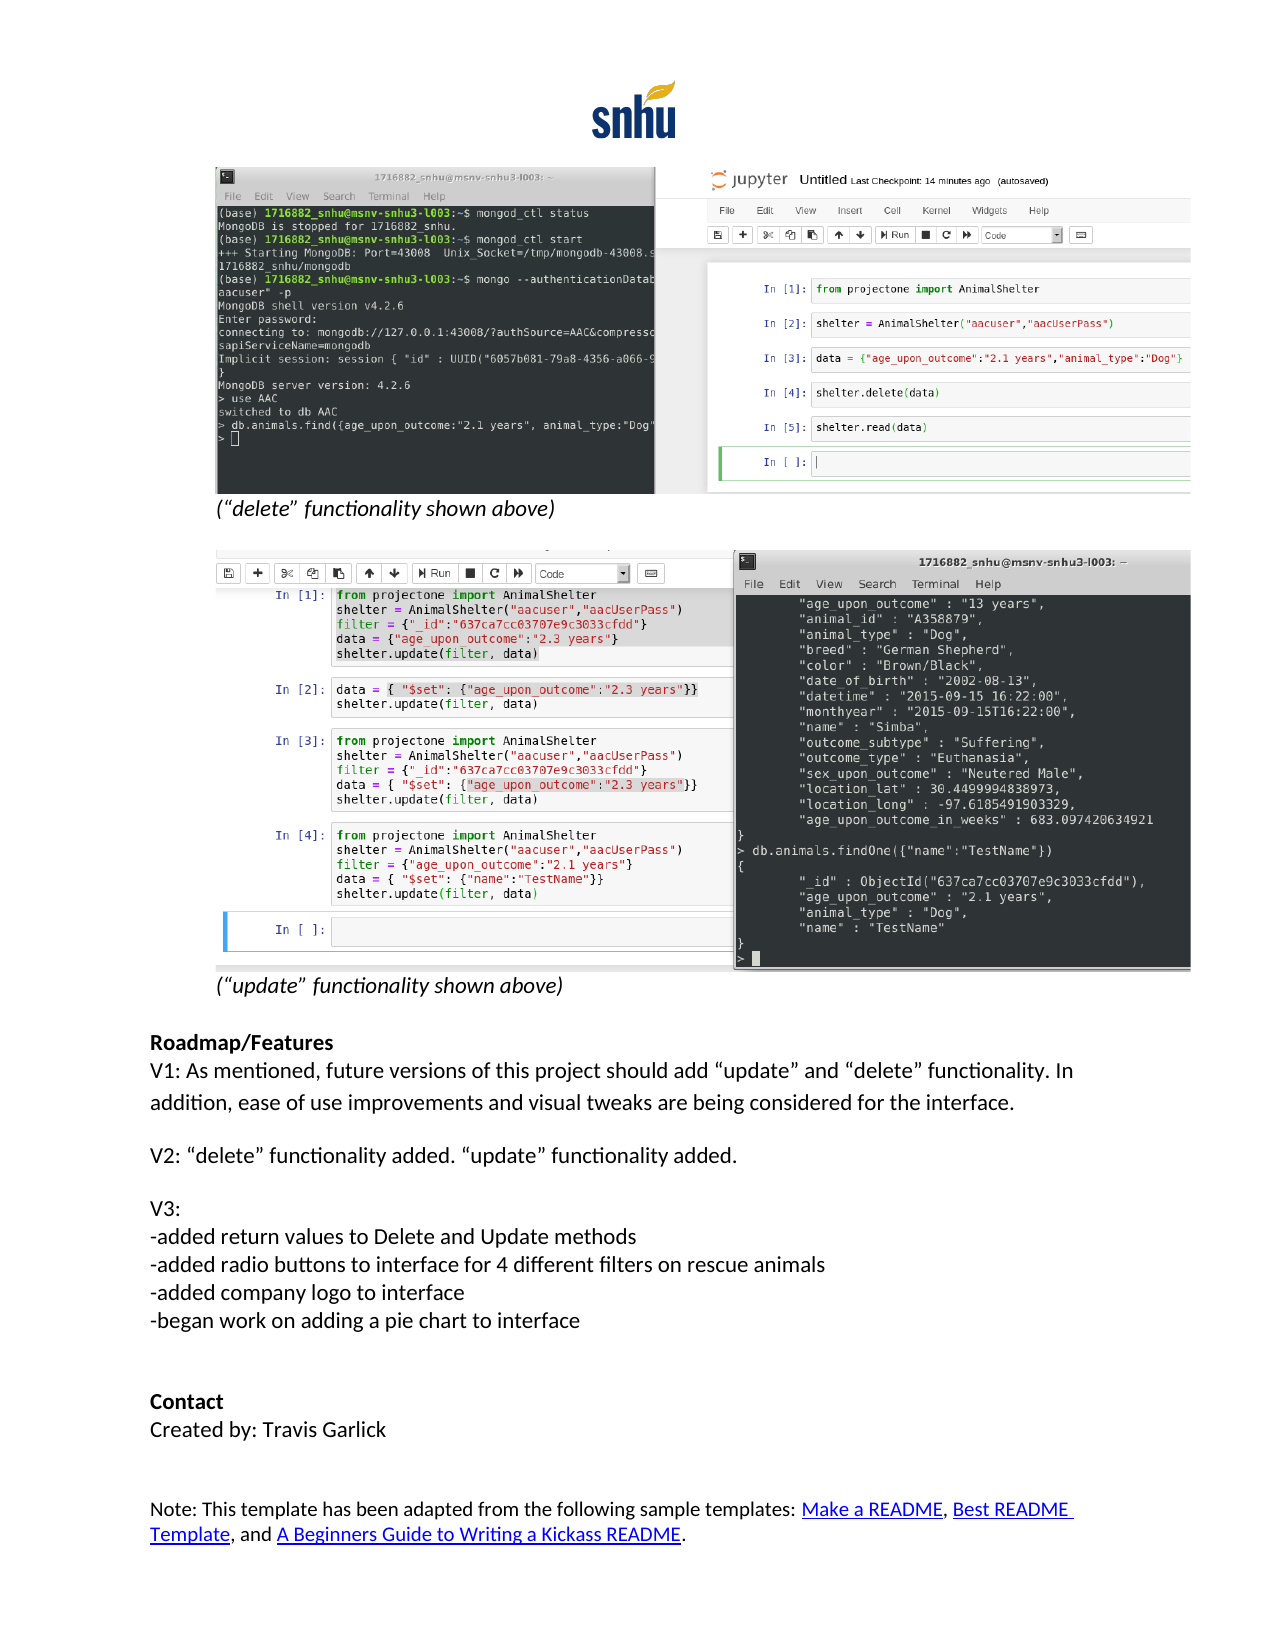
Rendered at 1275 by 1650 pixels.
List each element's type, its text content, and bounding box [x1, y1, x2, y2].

text -added radio buttons to interface for 4 different filters on rescue animals [150, 1250, 1125, 1278]
text (“delete” functionality shown above) [150, 494, 1125, 522]
subtitle Roadmap/Features [150, 1028, 1125, 1056]
text (“update” functionality shown above) [150, 972, 1125, 1000]
text -added return values to Delete and Update methods [150, 1222, 1125, 1250]
text V2: “delete” functionality added. “update” functionality added. [150, 1141, 1125, 1169]
text V1: As mentioned, future versions of this project should add “update” and “delete” functionality. In addition, ease of use improvements and visual tweaks are being considered for the interface. [150, 1056, 1125, 1116]
subtitle Contact [150, 1387, 1125, 1415]
picture [215, 550, 1191, 972]
text V3: [150, 1194, 1125, 1222]
picture [573, 75, 702, 147]
text -added company logo to interface [150, 1278, 1125, 1306]
picture [215, 167, 1191, 494]
text -began work on adding a pie chart to interface [150, 1306, 1125, 1334]
text Created by: Travis Garlick [150, 1415, 1125, 1443]
